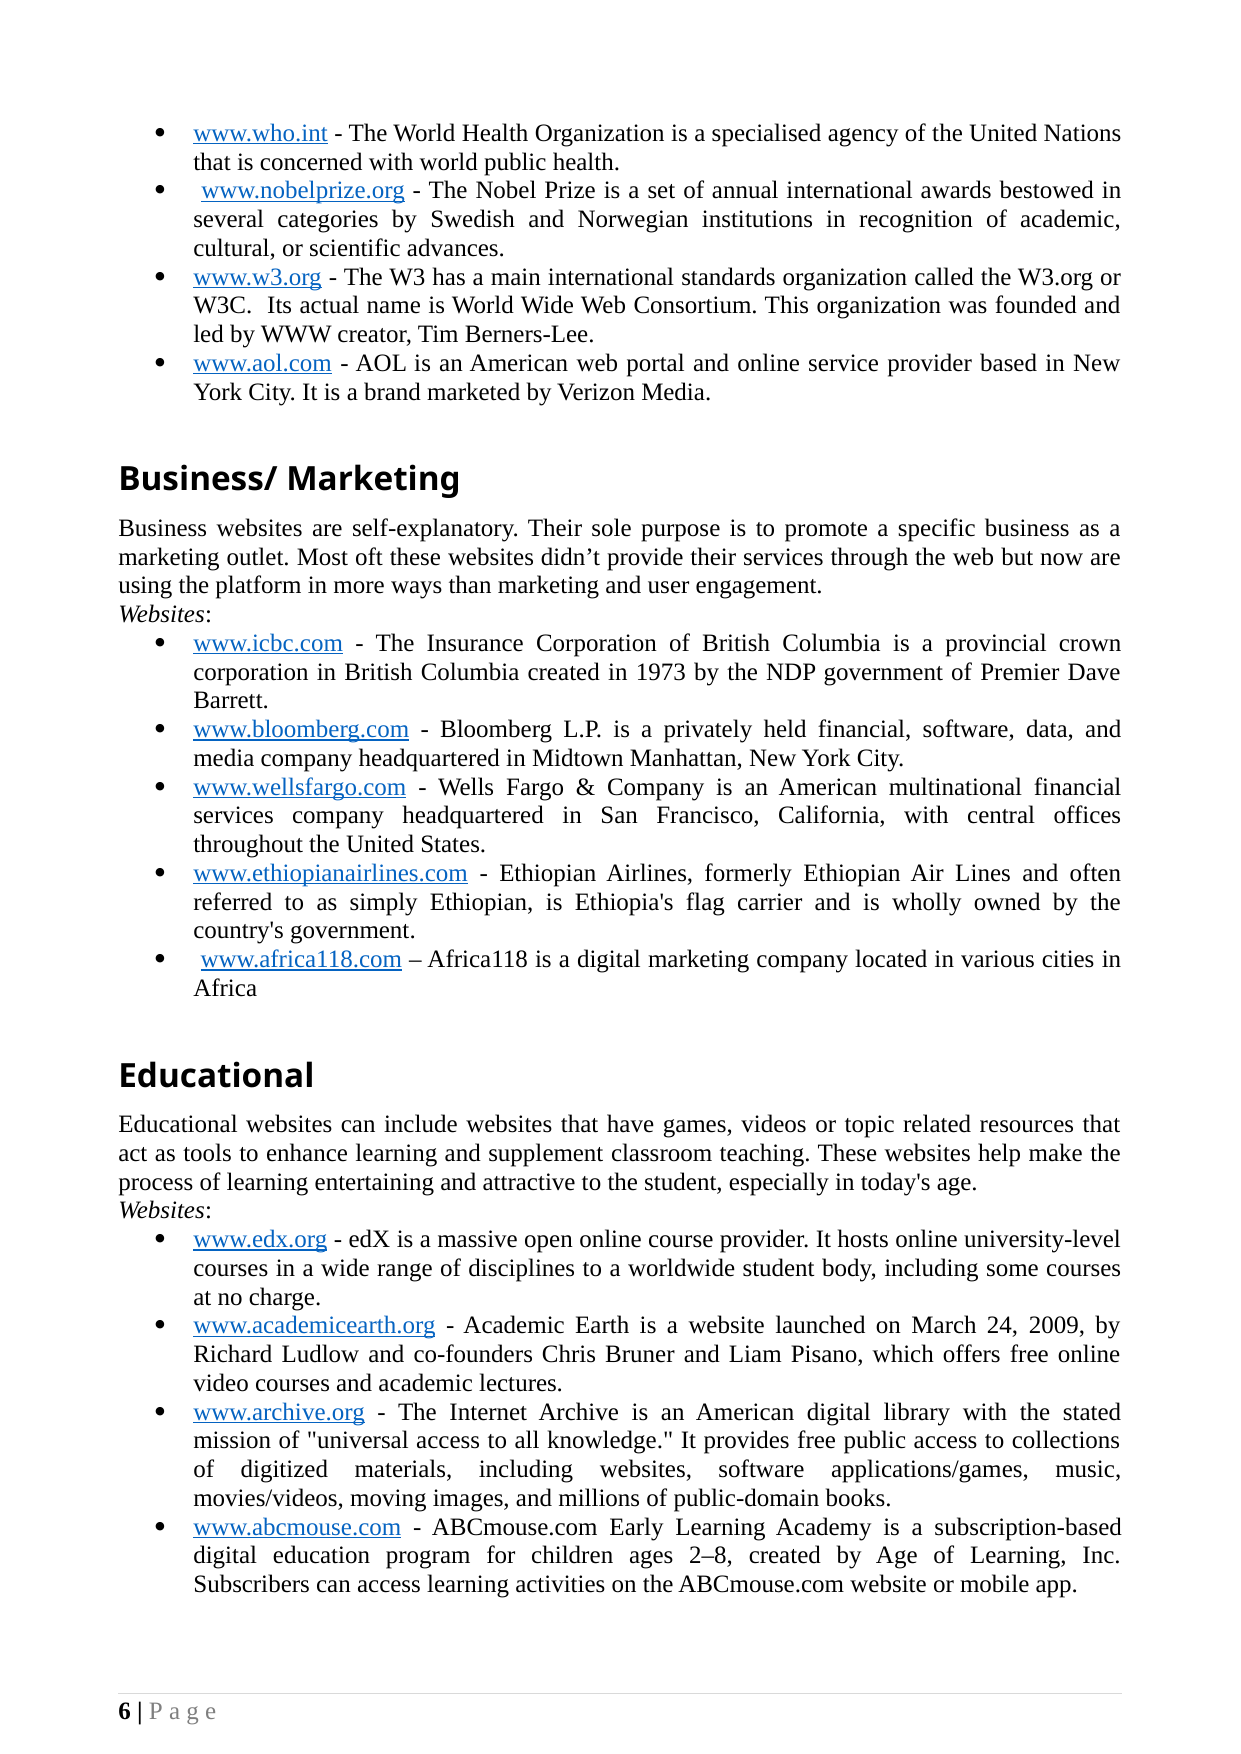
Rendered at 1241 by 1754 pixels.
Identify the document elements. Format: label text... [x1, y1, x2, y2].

list www.archive.org - The Internet Archive is an American digital library with the stated mission of "universal access to all knowledge." It provides free public access to collections of digitized materials, including websites, software applications/games, music, movies/videos, moving images, and millions of public-domain books. [156, 1397, 1122, 1512]
text Educational websites can include websites that have games, videos or topic related resources that act as tools to enhance learning and supplement classroom teaching. These websites help make the process of learning entertaining and attractive to the student, especially in today's age. [118, 1109, 1122, 1196]
list www.w3.org - The W3 has a main international standards organization called the W3.org or W3C. Its actual name is World Wide Web Consortium. This organization was founded and led by WWW creator, Tim Berners-Lee. [156, 262, 1122, 348]
list www.bloomberg.com - Bloomberg L.P. is a privately held financial, software, data, and media company headquartered in Midtown Manhattan, New York City. [156, 714, 1122, 772]
list www.academicearth.org - Academic Earth is a website launched on March 24, 2009, by Richard Ludlow and co-founders Chris Bruner and Liam Pisano, which offers free online video courses and academic lectures. [156, 1311, 1122, 1397]
list www.abcmouse.com - ABCmouse.com Early Learning Academy is a subscription-based digital education program for children ages 2–8, created by Age of Learning, Inc. Subscribers can access learning activities on the ABCmouse.com website or mobile app. [156, 1512, 1122, 1598]
list www.africa118.com – Africa118 is a digital marketing company located in various cities in Africa [156, 944, 1122, 1002]
subtitle Educational [118, 1051, 1122, 1097]
list www.ethiopianairlines.com - Ethiopian Airlines, formerly Ethiopian Air Lines and often referred to as simply Ethiopian, is Ethiopia's flag carrier and is wholly owned by the country's government. [156, 858, 1122, 944]
list www.edx.org - edX is a massive open online course provider. It hosts online university-level courses in a wide range of disciplines to a worldwide student body, including some courses at no charge. [156, 1224, 1122, 1311]
list www.who.int - The World Health Organization is a specialised agency of the United Nations that is concerned with world public health. [156, 118, 1122, 176]
text Websites: [118, 1196, 1122, 1224]
list www.icbc.com - The Insurance Corporation of British Columbia is a provincial crown corporation in British Columbia created in 1973 by the NDP government of Premier Dave Barrett. [156, 628, 1122, 714]
list www.nobelprize.org - The Nobel Prize is a set of annual international awards bestowed in several categories by Swedish and Norwegian institutions in recognition of academic, cultural, or scientific advances. [156, 176, 1122, 262]
text Business websites are self-explanatory. Their sole purpose is to promote a specific business as a marketing outlet. Most oft these websites didn’t provide their services through the web but now are using the platform in more ways than marketing and user engagement. [118, 513, 1122, 599]
list www.wellsfargo.com - Wells Fargo & Company is an American multinational financial services company headquartered in San Francisco, California, with central offices throughout the United States. [156, 772, 1122, 858]
list www.aol.com - AOL is an American web portal and online service provider based in New York City. It is a brand marketed by Verizon Media. [156, 348, 1122, 406]
text Websites: [118, 599, 1122, 628]
subtitle Business/ Marketing [118, 455, 1122, 501]
